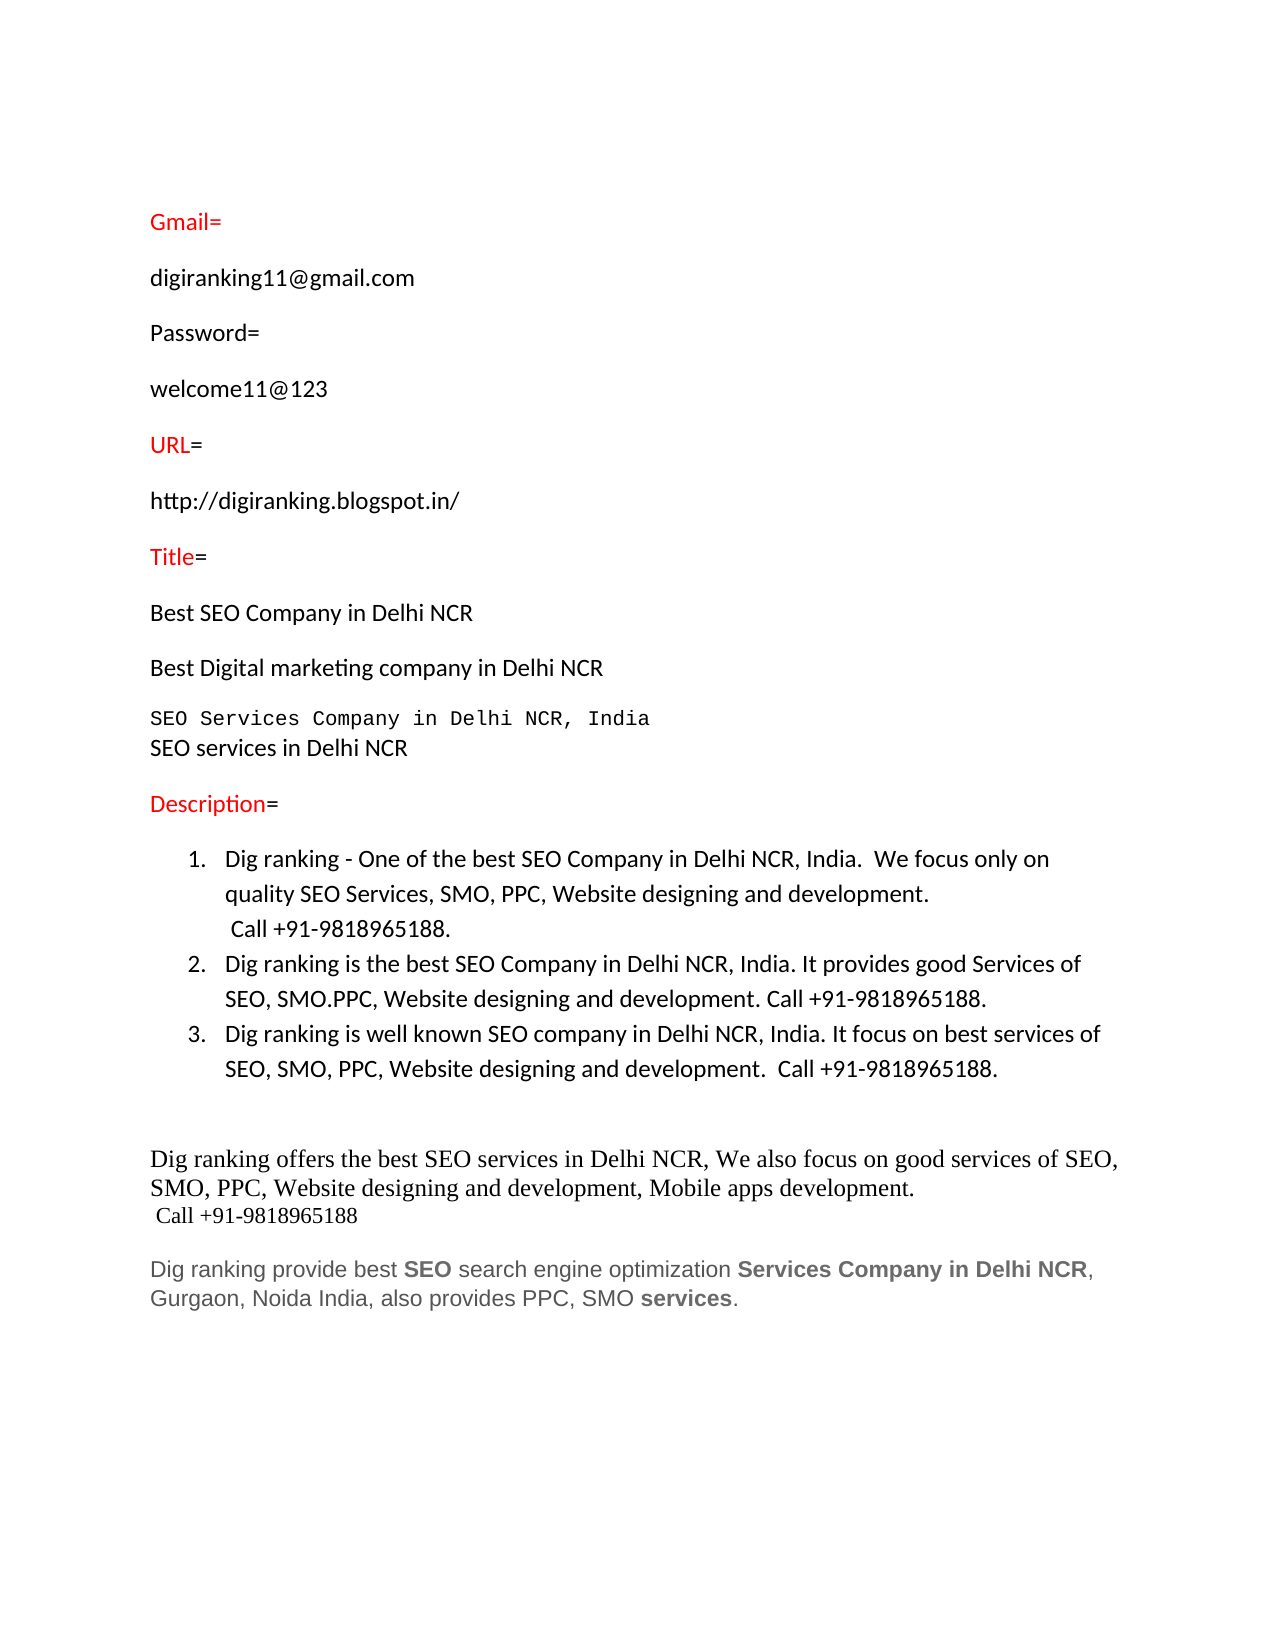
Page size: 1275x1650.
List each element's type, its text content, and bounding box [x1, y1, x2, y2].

subtitle Call +91-9818965188 [150, 1202, 1125, 1228]
list Call +91-9818965188. [225, 914, 1125, 944]
text welcome11@123 [150, 373, 1125, 404]
text digiranking11@gmail.com [150, 262, 1125, 292]
text Gmail= [150, 206, 1125, 236]
text SEO services in Delhi NCR [150, 732, 1125, 762]
text Best SEO Company in Delhi NCR [150, 597, 1125, 627]
text Dig ranking provide best SEO search engine optimization Services Company in Delhi NCR, Gurgaon, Noida India, also provides PPC, SMO services. [150, 1255, 1125, 1311]
list Dig ranking is well known SEO company in Delhi NCR, India. It focus on best services of SEO, SMO, PPC, Website designing and development. Call +91-9818965188. [187, 1019, 1125, 1084]
text Password= [150, 317, 1125, 348]
text Best Digital marketing company in Delhi NCR [150, 652, 1125, 683]
text SEO Services Company in Delhi NCR, India [150, 708, 1125, 732]
list Dig ranking - One of the best SEO Company in Delhi NCR, India. We focus only on quality SEO Services, SMO, PPC, Website designing and development. [187, 844, 1125, 909]
text http://digiranking.blogspot.in/ [150, 485, 1125, 516]
list Dig ranking is the best SEO Company in Delhi NCR, India. It provides good Services of SEO, SMO.PPC, Website designing and development. Call +91-9818965188. [187, 949, 1125, 1014]
text Title= [150, 541, 1125, 571]
text URL= [150, 429, 1125, 460]
subtitle Dig ranking offers the best SEO services in Delhi NCR, We also focus on good services of SEO, SMO, PPC, Website designing and development, Mobile apps development. [150, 1144, 1125, 1202]
text Description= [150, 788, 1125, 818]
